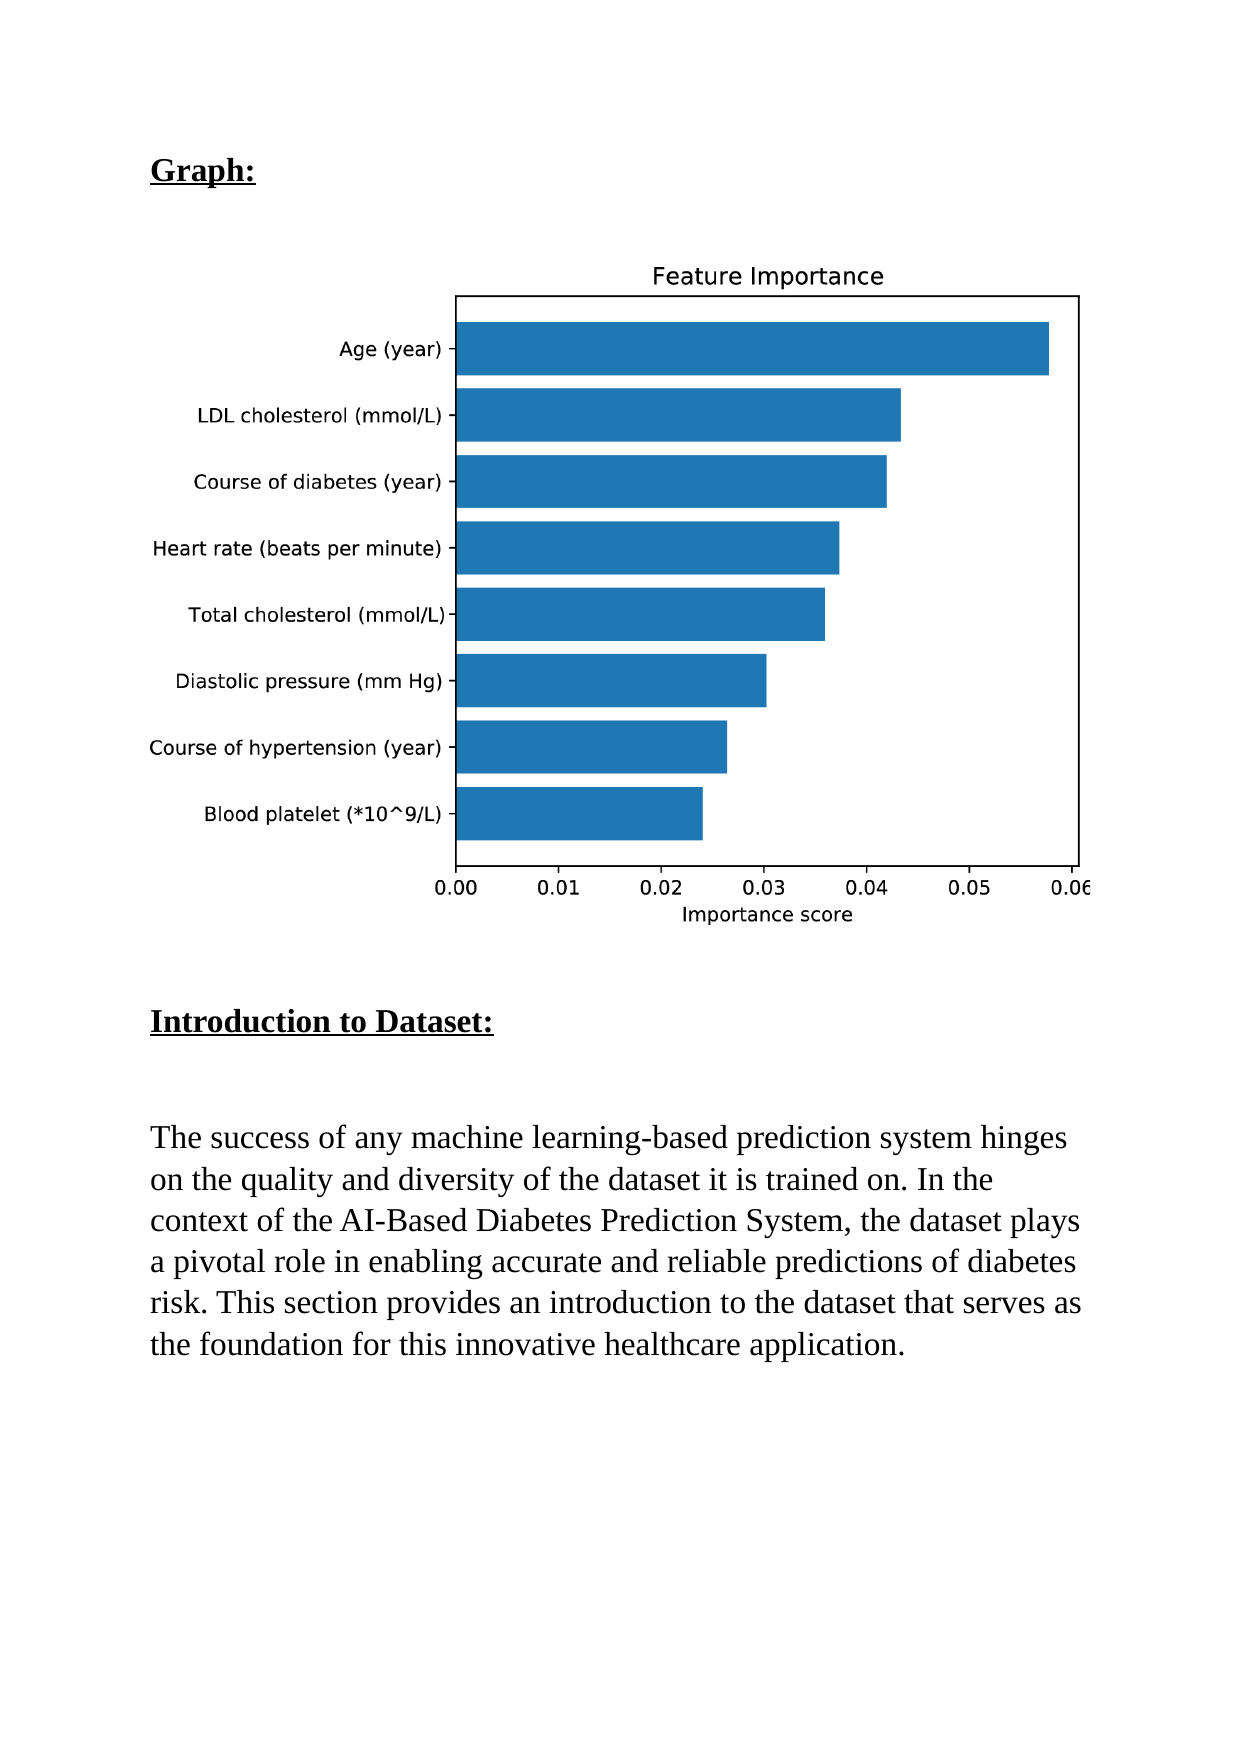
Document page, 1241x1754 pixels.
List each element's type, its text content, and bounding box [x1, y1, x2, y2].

text Introduction to Dataset: [150, 1001, 1090, 1040]
text Graph: [150, 150, 1090, 188]
text The success of any machine learning-based prediction system hinges on the quality and diversity of the dataset it is trained on. In the context of the AI-Based Diabetes Prediction System, the dataset plays a pivotal role in enabling accurate and reliable predictions of diabetes risk. This section provides an introduction to the dataset that serves as the foundation for this innovative healthcare application. [150, 1117, 1090, 1362]
picture [150, 266, 1091, 925]
